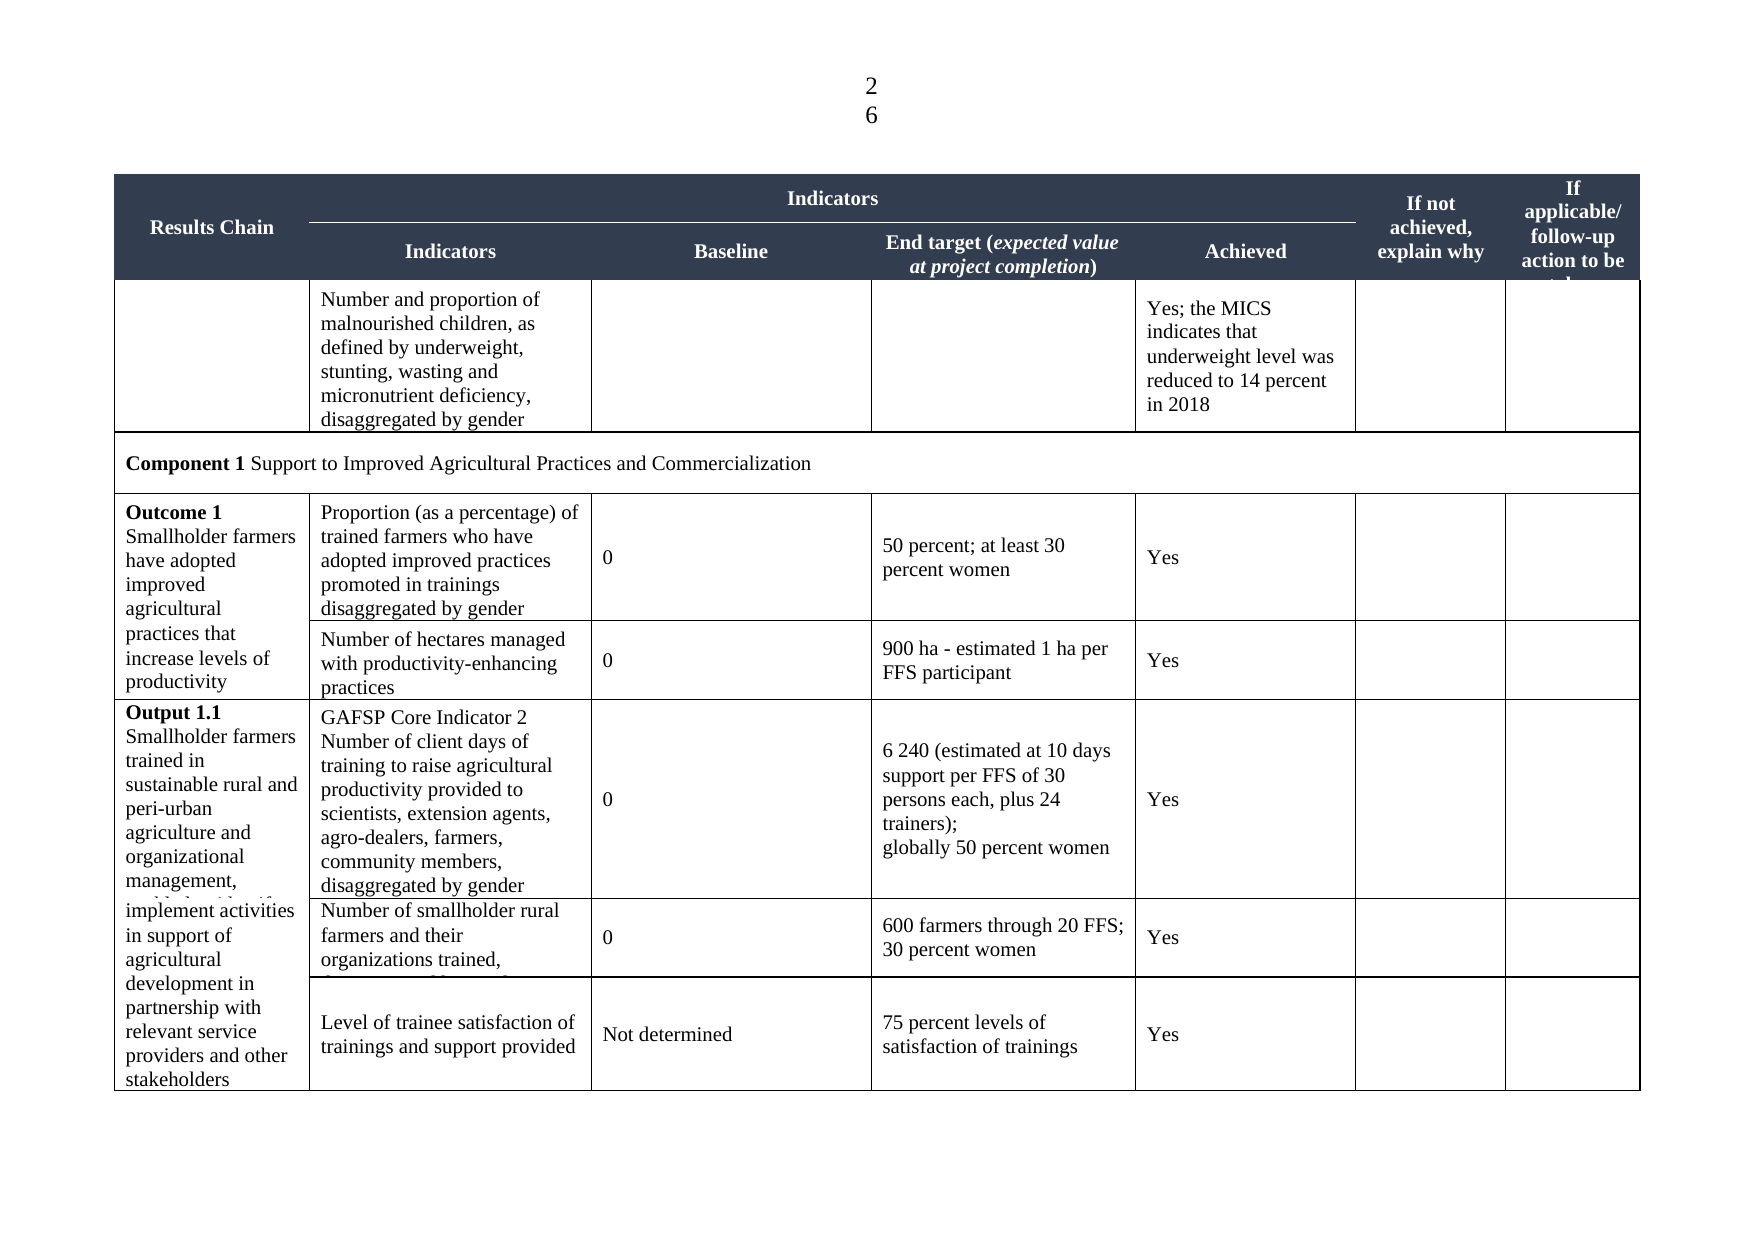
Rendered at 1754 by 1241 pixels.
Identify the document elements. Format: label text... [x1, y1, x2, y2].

table_cell [1356, 978, 1505, 1090]
table_cell [1506, 700, 1639, 897]
table_cell [1356, 280, 1505, 431]
table_cell 6 240 (estimated at 10 days support per FFS of 30 persons each, plus 24 trainers); globally 50 percent women [872, 700, 1135, 897]
table_cell [115, 280, 309, 431]
table_cell 0 [592, 621, 871, 699]
table_cell 75 percent levels of satisfaction of trainings [872, 978, 1135, 1090]
table_cell practices that increase levels of productivity [115, 620, 309, 699]
table_cell [1356, 621, 1505, 699]
table_cell Yes; the MICS indicates that underweight level was reduced to 14 percent in 2018 [1136, 280, 1355, 431]
table_cell [1506, 621, 1639, 699]
table_cell [1506, 899, 1639, 976]
table_header If not achieved, explain why [1356, 174, 1506, 280]
table_header Indicators [309, 174, 1356, 222]
table_cell Yes [1136, 899, 1355, 976]
table_cell Proportion (as a percentage) of trained farmers who have adopted improved practices promoted in trainings disaggregated by gender [310, 494, 591, 620]
table_cell Outcome 1 Smallholder farmers have adopted improved agricultural [115, 494, 309, 620]
table_cell Not determined [592, 978, 871, 1090]
table_cell 0 [592, 700, 871, 897]
table_cell [1506, 978, 1639, 1090]
table_cell [592, 280, 871, 431]
table_cell [1356, 700, 1505, 897]
table_cell Number of hectares managed with productivity-enhancing practices [310, 621, 591, 699]
table_cell [1356, 899, 1505, 976]
table_cell Number of smallholder rural farmers and their organizations trained, disaggregated by gender [310, 899, 591, 976]
table_cell Number and proportion of malnourished children, as defined by underweight, stunting, wasting and micronutrient deficiency, disaggregated by gender [310, 280, 591, 431]
table_cell 50 percent; at least 30 percent women [872, 494, 1135, 620]
table_cell [1356, 494, 1505, 620]
table_cell 900 ha - estimated 1 ha per FFS participant [872, 621, 1135, 699]
table_cell GAFSP Core Indicator 2 Number of client days of training to raise agricultural productivity provided to scientists, extension agents, agro-dealers, farmers, community members, disaggregated by gender [310, 700, 591, 897]
table_cell 600 farmers through 20 FFS; 30 percent women [872, 899, 1135, 976]
table_cell [872, 280, 1135, 431]
table_cell Yes [1136, 494, 1355, 620]
table_cell [1506, 280, 1639, 431]
table_cell Baseline [591, 223, 871, 280]
table_cell Yes [1136, 978, 1355, 1090]
table_cell Yes [1136, 700, 1355, 897]
table_cell [1506, 494, 1639, 620]
table_cell Achieved [1135, 223, 1356, 280]
table_header Results Chain [114, 174, 309, 280]
table_cell Indicators [309, 223, 591, 280]
table_cell Level of trainee satisfaction of trainings and support provided [310, 978, 591, 1090]
table_cell 0 [592, 899, 871, 976]
table_cell Component 1 Support to Improved Agricultural Practices and Commercialization [115, 433, 1639, 493]
table_cell Yes [1136, 621, 1355, 699]
table_cell End target (expected value at project completion) [871, 223, 1135, 280]
table_cell implement activities in support of agricultural development in partnership with relevant service providers and other stakeholders [115, 898, 309, 1090]
table_cell 0 [592, 494, 871, 620]
table_cell Output 1.1 Smallholder farmers trained in sustainable rural and peri-urban agriculture and organizational management, enabled to identify and [115, 700, 309, 897]
